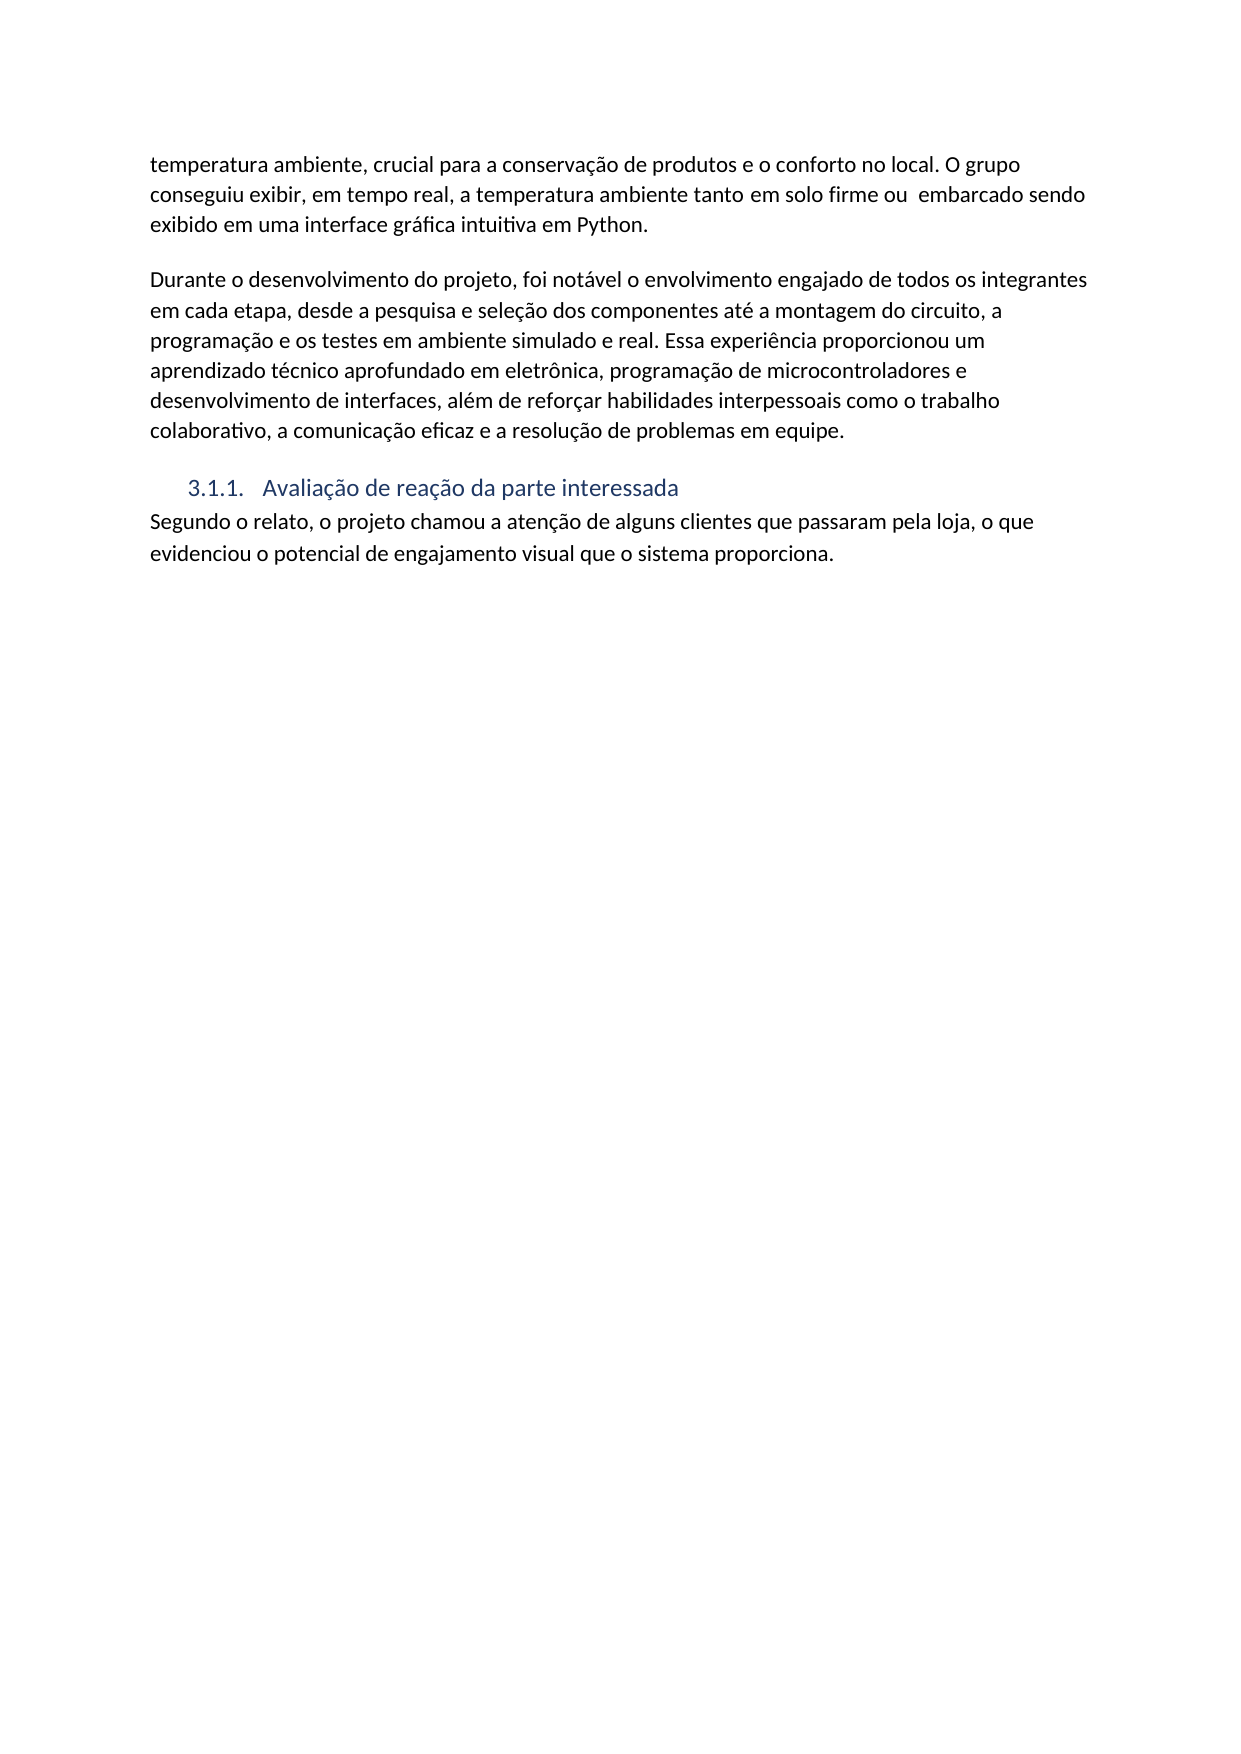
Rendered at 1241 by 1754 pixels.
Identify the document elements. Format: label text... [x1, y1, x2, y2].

text Segundo o relato, o projeto chamou a atenção de alguns clientes que passaram pela loja, o que evidenciou o potencial de engajamento visual que o sistema proporciona. [150, 507, 1090, 567]
subtitle Avaliação de reação da parte interessada [187, 472, 1090, 502]
text Durante o desenvolvimento do projeto, foi notável o envolvimento engajado de todos os integrantes em cada etapa, desde a pesquisa e seleção dos componentes até a montagem do circuito, a programação e os testes em ambiente simulado e real. Essa experiência proporcionou um aprendizado técnico aprofundado em eletrônica, programação de microcontroladores e desenvolvimento de interfaces, além de reforçar habilidades interpessoais como o trabalho colaborativo, a comunicação eficaz e a resolução de problemas em equipe. [150, 266, 1090, 445]
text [150, 150, 1090, 238]
